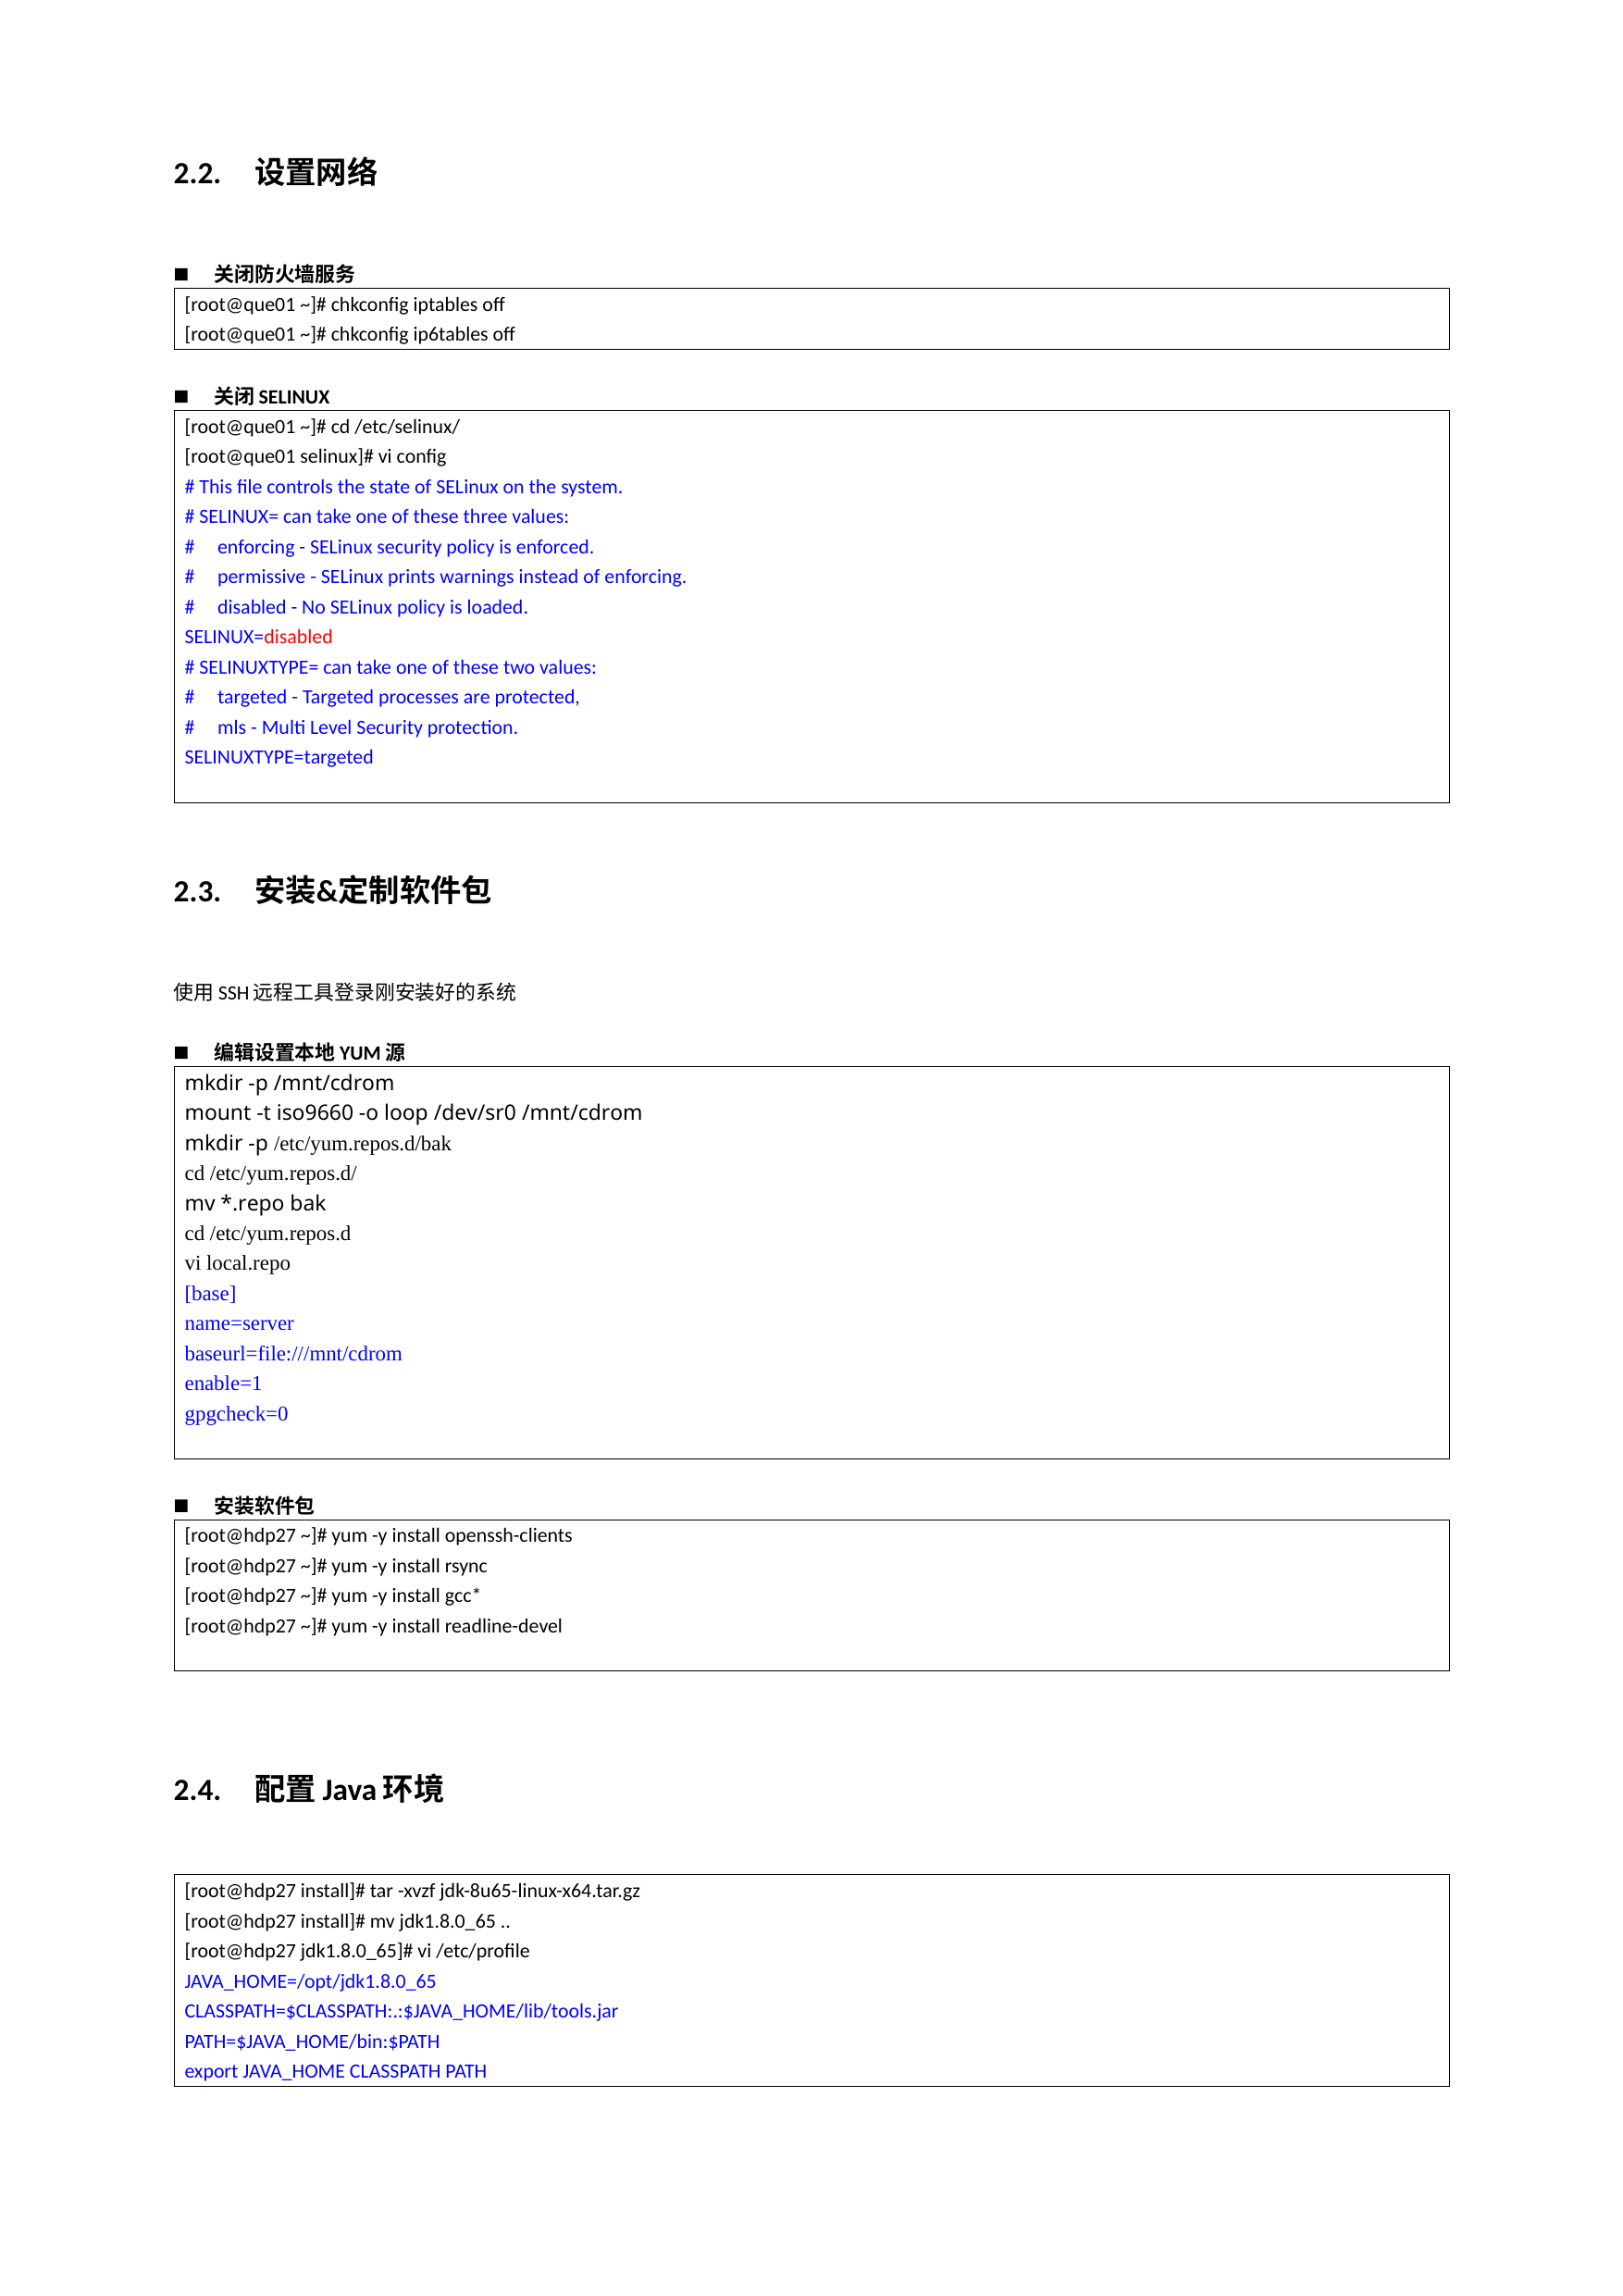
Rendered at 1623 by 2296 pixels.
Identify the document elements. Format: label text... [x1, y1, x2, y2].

subtitle 安装&定制软件包 [173, 858, 1449, 918]
subtitle 配置Java环境 [173, 1756, 1449, 1817]
list 关闭防火墙服务 [173, 257, 1449, 288]
list 安装软件包 [173, 1489, 1449, 1520]
subtitle 设置网络 [173, 140, 1449, 200]
table_header [root@que01 ~]# cd /etc/selinux/ [root@que01 selinux]# vi config # This file controls the state of SELinux on the system. # SELINUX= can take one of these three values: # enforcing - SELinux security policy is enforced. # permissive - SELinux prints warnings instead of enforcing. # disabled - No SELinux policy is loaded. SELINUX=disabled # SELINUXTYPE= can take one of these two values: # targeted - Targeted processes are protected, # mls - Multi Level Security protection. SELINUXTYPE=targeted [175, 411, 1449, 802]
list 关闭SELINUX [173, 380, 1449, 410]
table_header [root@que01 ~]# chkconfig iptables off [root@que01 ~]# chkconfig ip6tables off [175, 289, 1449, 349]
table_header [root@hdp27 ~]# yum -y install openssh-clients [root@hdp27 ~]# yum -y install rsync [root@hdp27 ~]# yum -y install gcc* [root@hdp27 ~]# yum -y install readline-devel [175, 1520, 1449, 1670]
text 使用SSH远程工具登录刚安装好的系统 [173, 975, 1449, 1006]
table_header mkdir -p /mnt/cdrom mount -t iso9660 -o loop /dev/sr0 /mnt/cdrom mkdir -p /etc/yum.repos.d/bak cd /etc/yum.repos.d/ mv *.repo bak cd /etc/yum.repos.d vi local.repo [base] name=server baseurl=file:///mnt/cdrom enable=1 gpgcheck=0 [175, 1067, 1449, 1458]
list 编辑设置本地YUM源 [173, 1036, 1449, 1066]
table_header [root@hdp27 install]# tar -xvzf jdk-8u65-linux-x64.tar.gz [root@hdp27 install]# mv jdk1.8.0_65 .. [root@hdp27 jdk1.8.0_65]# vi /etc/profile JAVA_HOME=/opt/jdk1.8.0_65 CLASSPATH=$CLASSPATH:.:$JAVA_HOME/lib/tools.jar PATH=$JAVA_HOME/bin:$PATH export JAVA_HOME CLASSPATH PATH [175, 1875, 1449, 2086]
